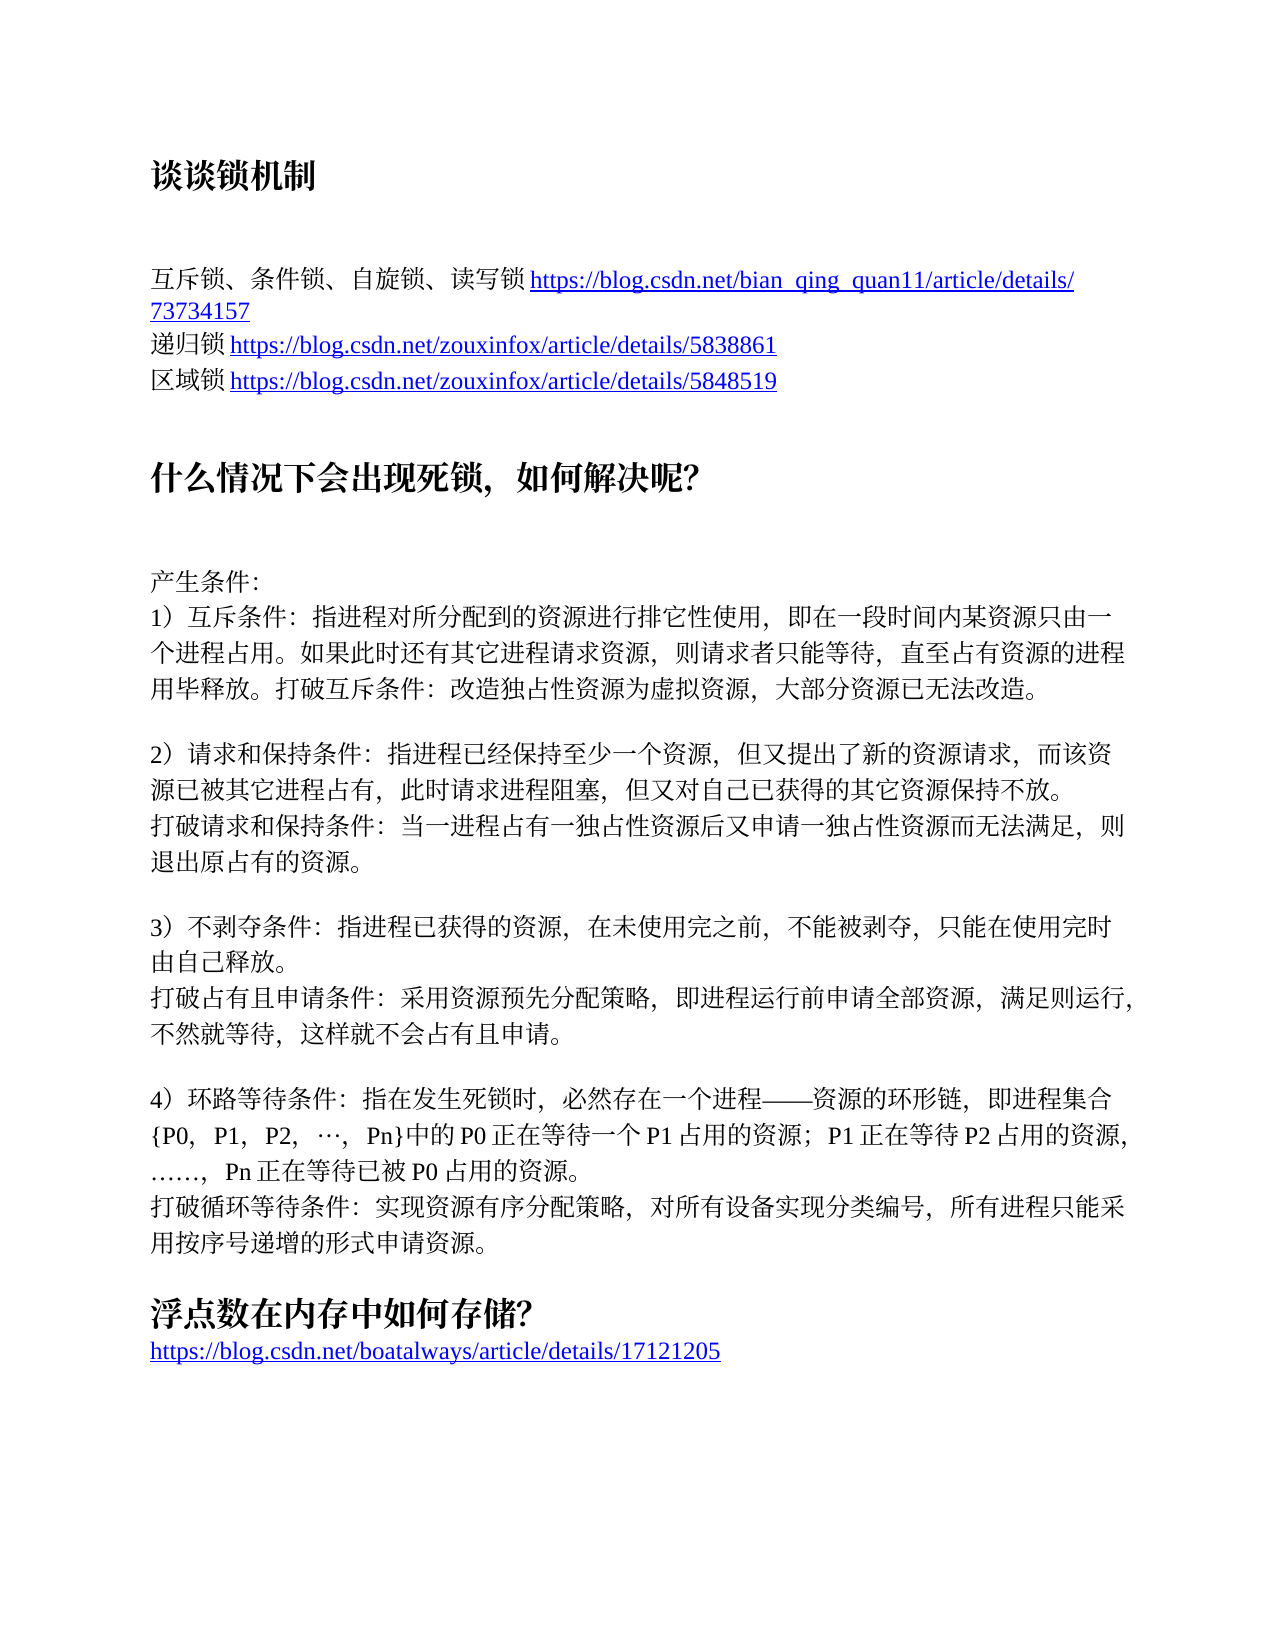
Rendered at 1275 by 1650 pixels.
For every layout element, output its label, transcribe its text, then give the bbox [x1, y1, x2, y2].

subtitle 谈谈锁机制 [150, 150, 1125, 198]
text 区域锁https://blog.csdn.net/zouxinfox/article/details/5848519 [150, 361, 1125, 396]
text 打破占有且申请条件：采用资源预先分配策略，即进程运行前申请全部资源，满足则运行，不然就等待，这样就不会占有且申请。 [150, 979, 1125, 1051]
text 打破循环等待条件：实现资源有序分配策略，对所有设备实现分类编号，所有进程只能采用按序号递增的形式申请资源。 [150, 1187, 1125, 1259]
text https://blog.csdn.net/boatalways/article/details/17121205 [150, 1336, 1125, 1365]
text 4）环路等待条件：指在发生死锁时，必然存在一个进程——资源的环形链，即进程集合{P0，P1，P2，···，Pn}中的P0正在等待一个P1占用的资源；P1正在等待P2占用的资源，……，Pn正在等待已被P0占用的资源。 [150, 1080, 1125, 1187]
text 2）请求和保持条件：指进程已经保持至少一个资源，但又提出了新的资源请求，而该资源已被其它进程占有，此时请求进程阻塞，但又对自己已获得的其它资源保持不放。 [150, 735, 1125, 807]
text 打破请求和保持条件：当一进程占有一独占性资源后又申请一独占性资源而无法满足，则退出原占有的资源。 [150, 807, 1125, 878]
text 互斥锁、条件锁、自旋锁、读写锁https://blog.csdn.net/bian_qing_quan11/article/details/73734157 [150, 260, 1125, 324]
subtitle 什么情况下会出现死锁，如何解决呢？ [150, 452, 1125, 500]
text 浮点数在内存中如何存储？ [150, 1288, 1125, 1336]
text 递归锁https://blog.csdn.net/zouxinfox/article/details/5838861 [150, 324, 1125, 361]
text 产生条件： [150, 562, 1125, 598]
text 1）互斥条件：指进程对所分配到的资源进行排它性使用，即在一段时间内某资源只由一个进程占用。如果此时还有其它进程请求资源，则请求者只能等待，直至占有资源的进程用毕释放。打破互斥条件：改造独占性资源为虚拟资源，大部分资源已无法改造。 [150, 598, 1125, 706]
text 3）不剥夺条件：指进程已获得的资源，在未使用完之前，不能被剥夺，只能在使用完时由自己释放。 [150, 907, 1125, 979]
